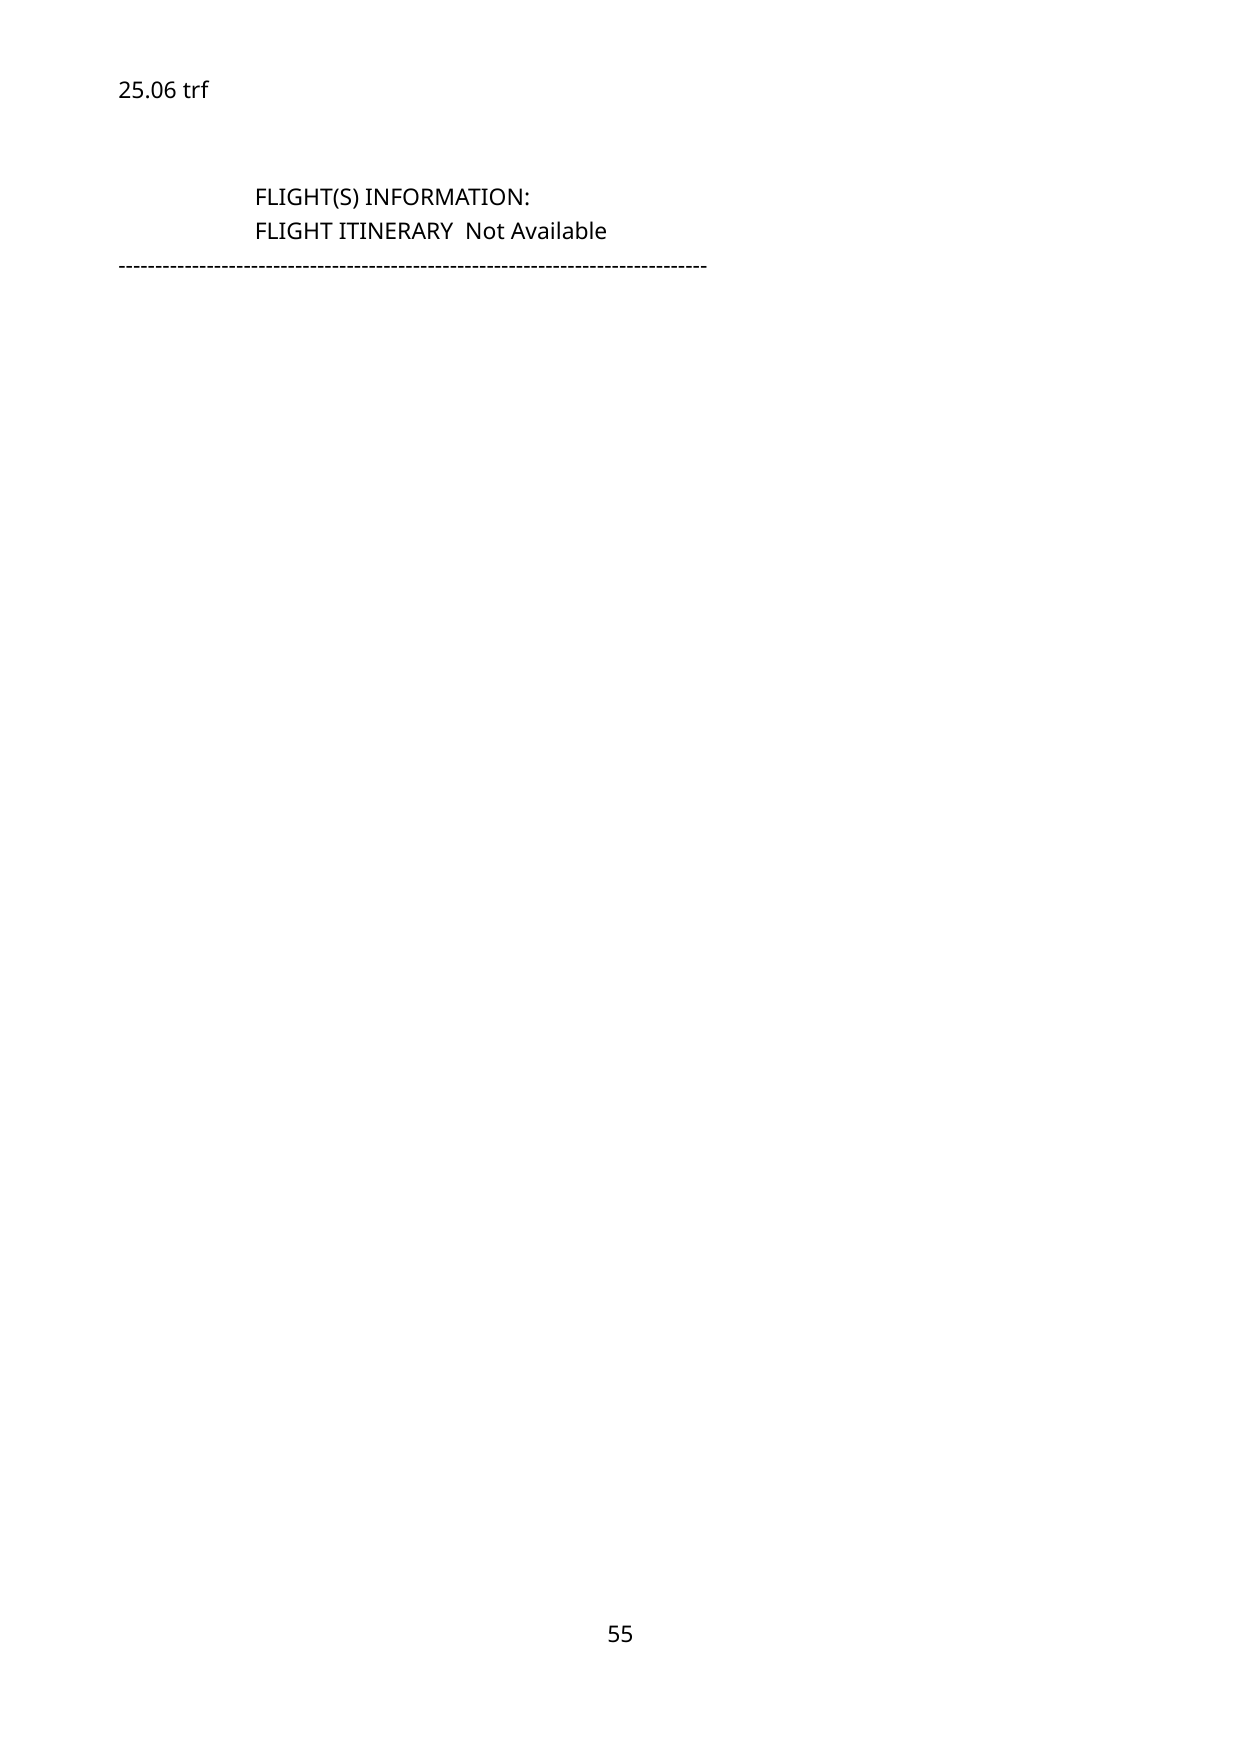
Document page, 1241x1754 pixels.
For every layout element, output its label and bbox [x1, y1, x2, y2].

text [118, 148, 1122, 280]
